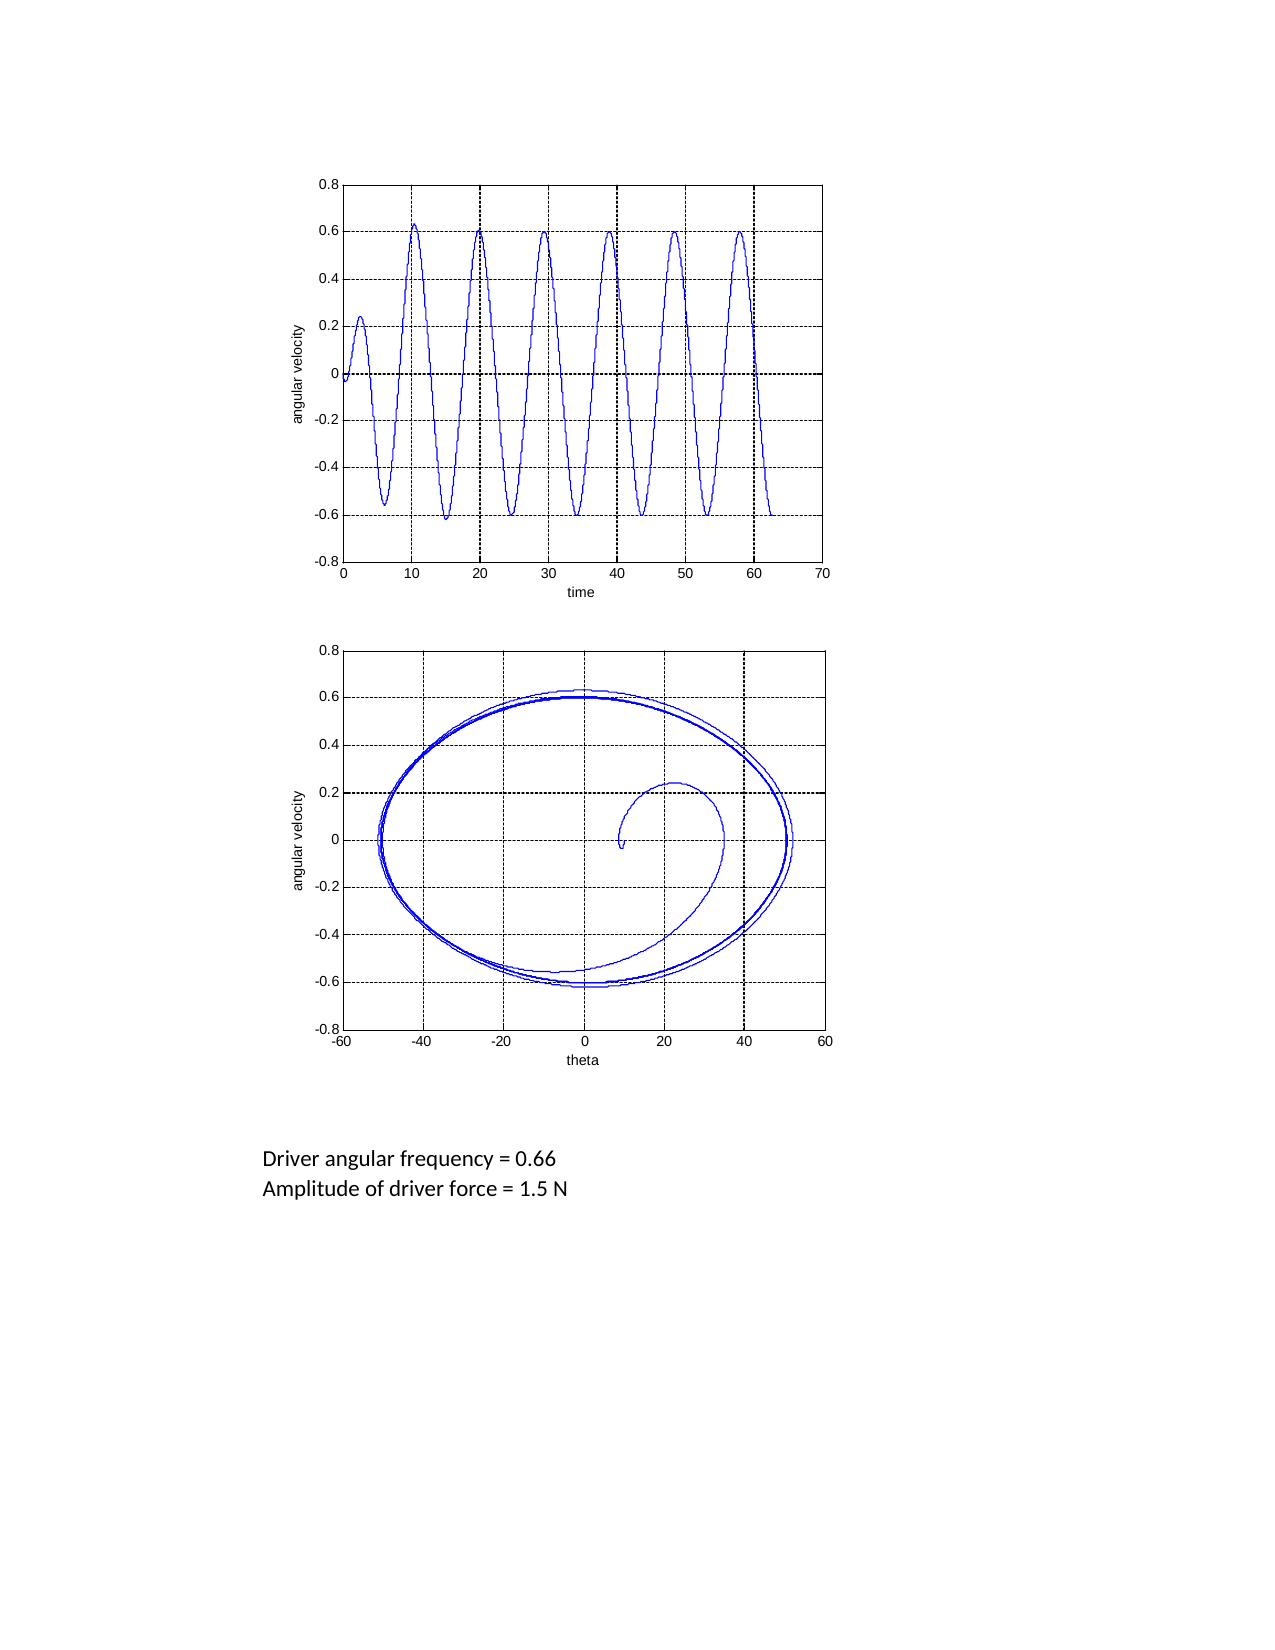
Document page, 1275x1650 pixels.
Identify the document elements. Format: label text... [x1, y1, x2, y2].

list Amplitude of driver force = 1.5 N [262, 1174, 1125, 1202]
list Driver angular frequency = 0.66 [262, 1144, 1125, 1172]
